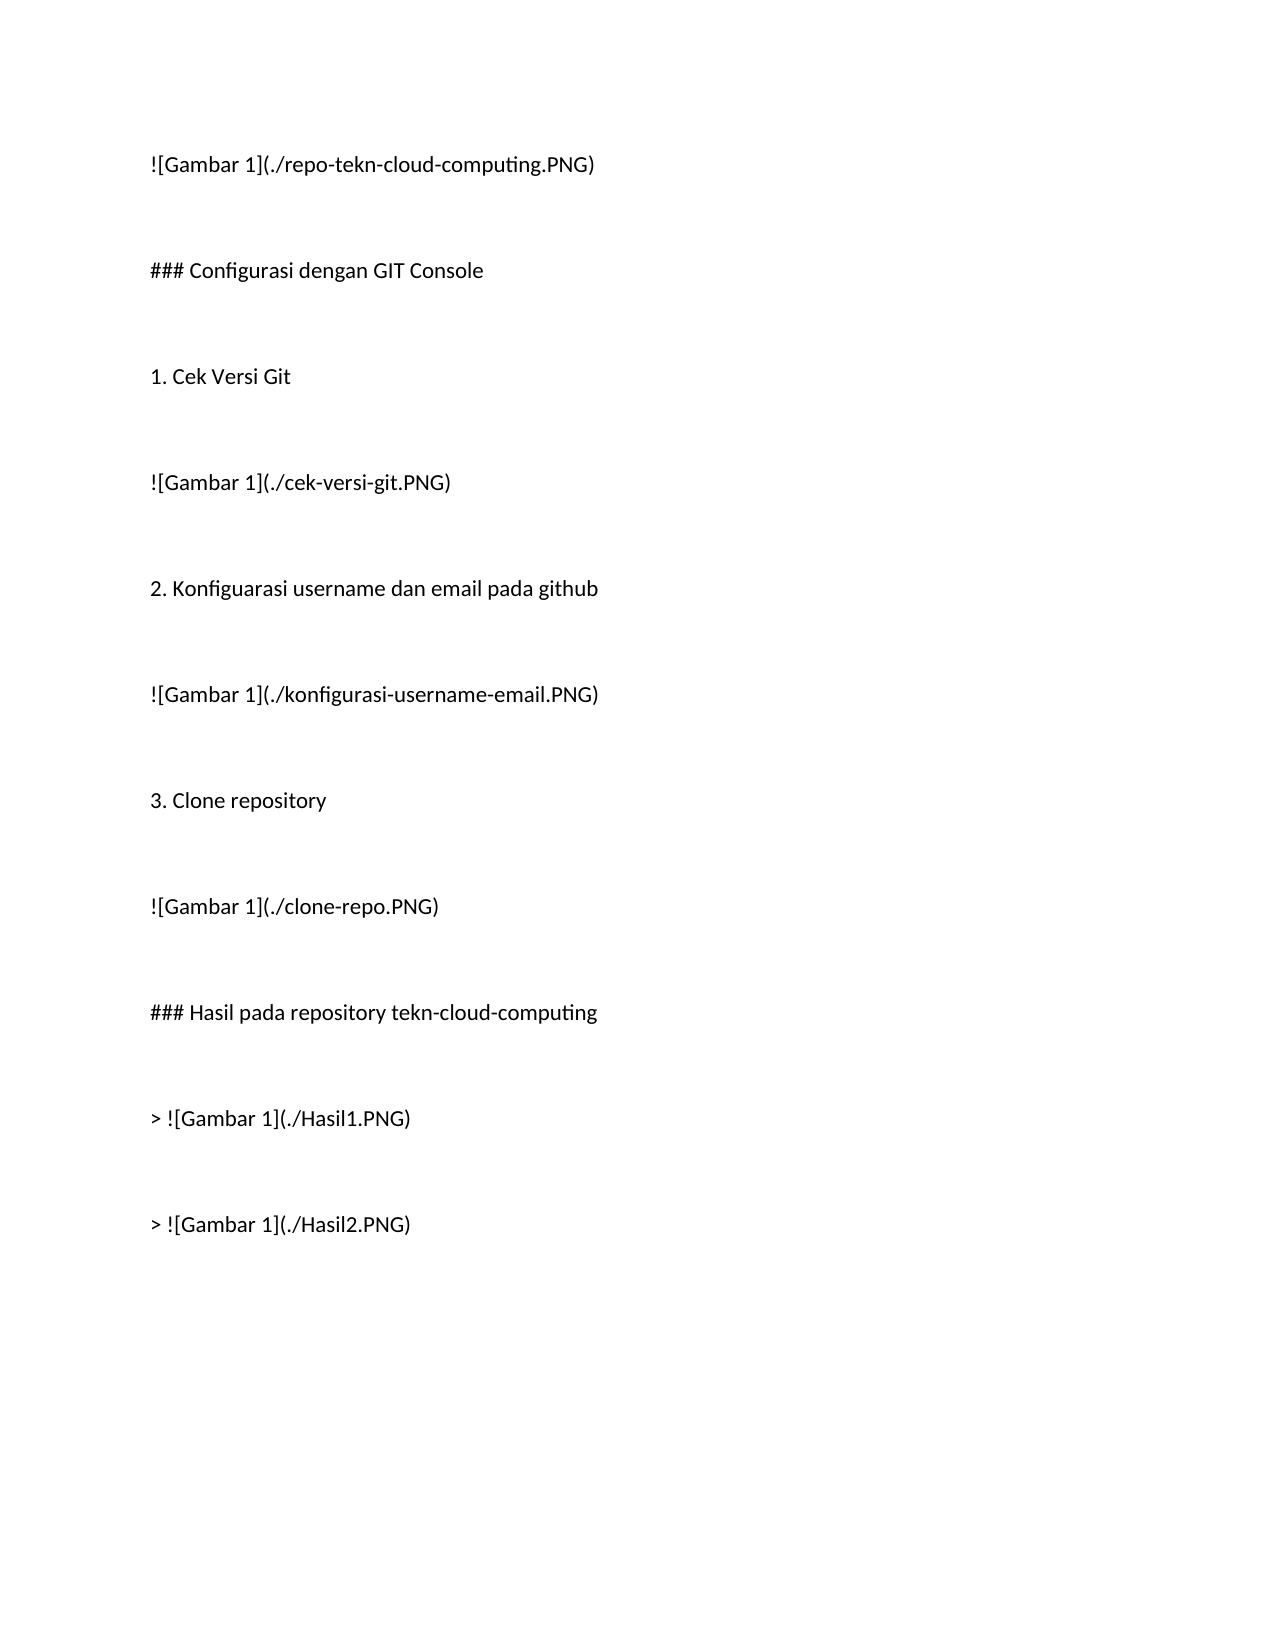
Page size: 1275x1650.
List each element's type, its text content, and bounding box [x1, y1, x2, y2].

text ![Gambar 1](./clone-repo.PNG) [150, 892, 1125, 920]
text ### Hasil pada repository tekn-cloud-computing [150, 998, 1125, 1026]
text > ![Gambar 1](./Hasil1.PNG) [150, 1104, 1125, 1132]
text ### Configurasi dengan GIT Console [150, 256, 1125, 284]
text 1. Cek Versi Git [150, 362, 1125, 390]
text 2. Konfiguarasi username dan email pada github [150, 574, 1125, 602]
text ![Gambar 1](./cek-versi-git.PNG) [150, 468, 1125, 496]
text > ![Gambar 1](./Hasil2.PNG) [150, 1210, 1125, 1238]
text 3. Clone repository [150, 786, 1125, 814]
text ![Gambar 1](./konfigurasi-username-email.PNG) [150, 680, 1125, 708]
text ![Gambar 1](./repo-tekn-cloud-computing.PNG) [150, 150, 1125, 178]
